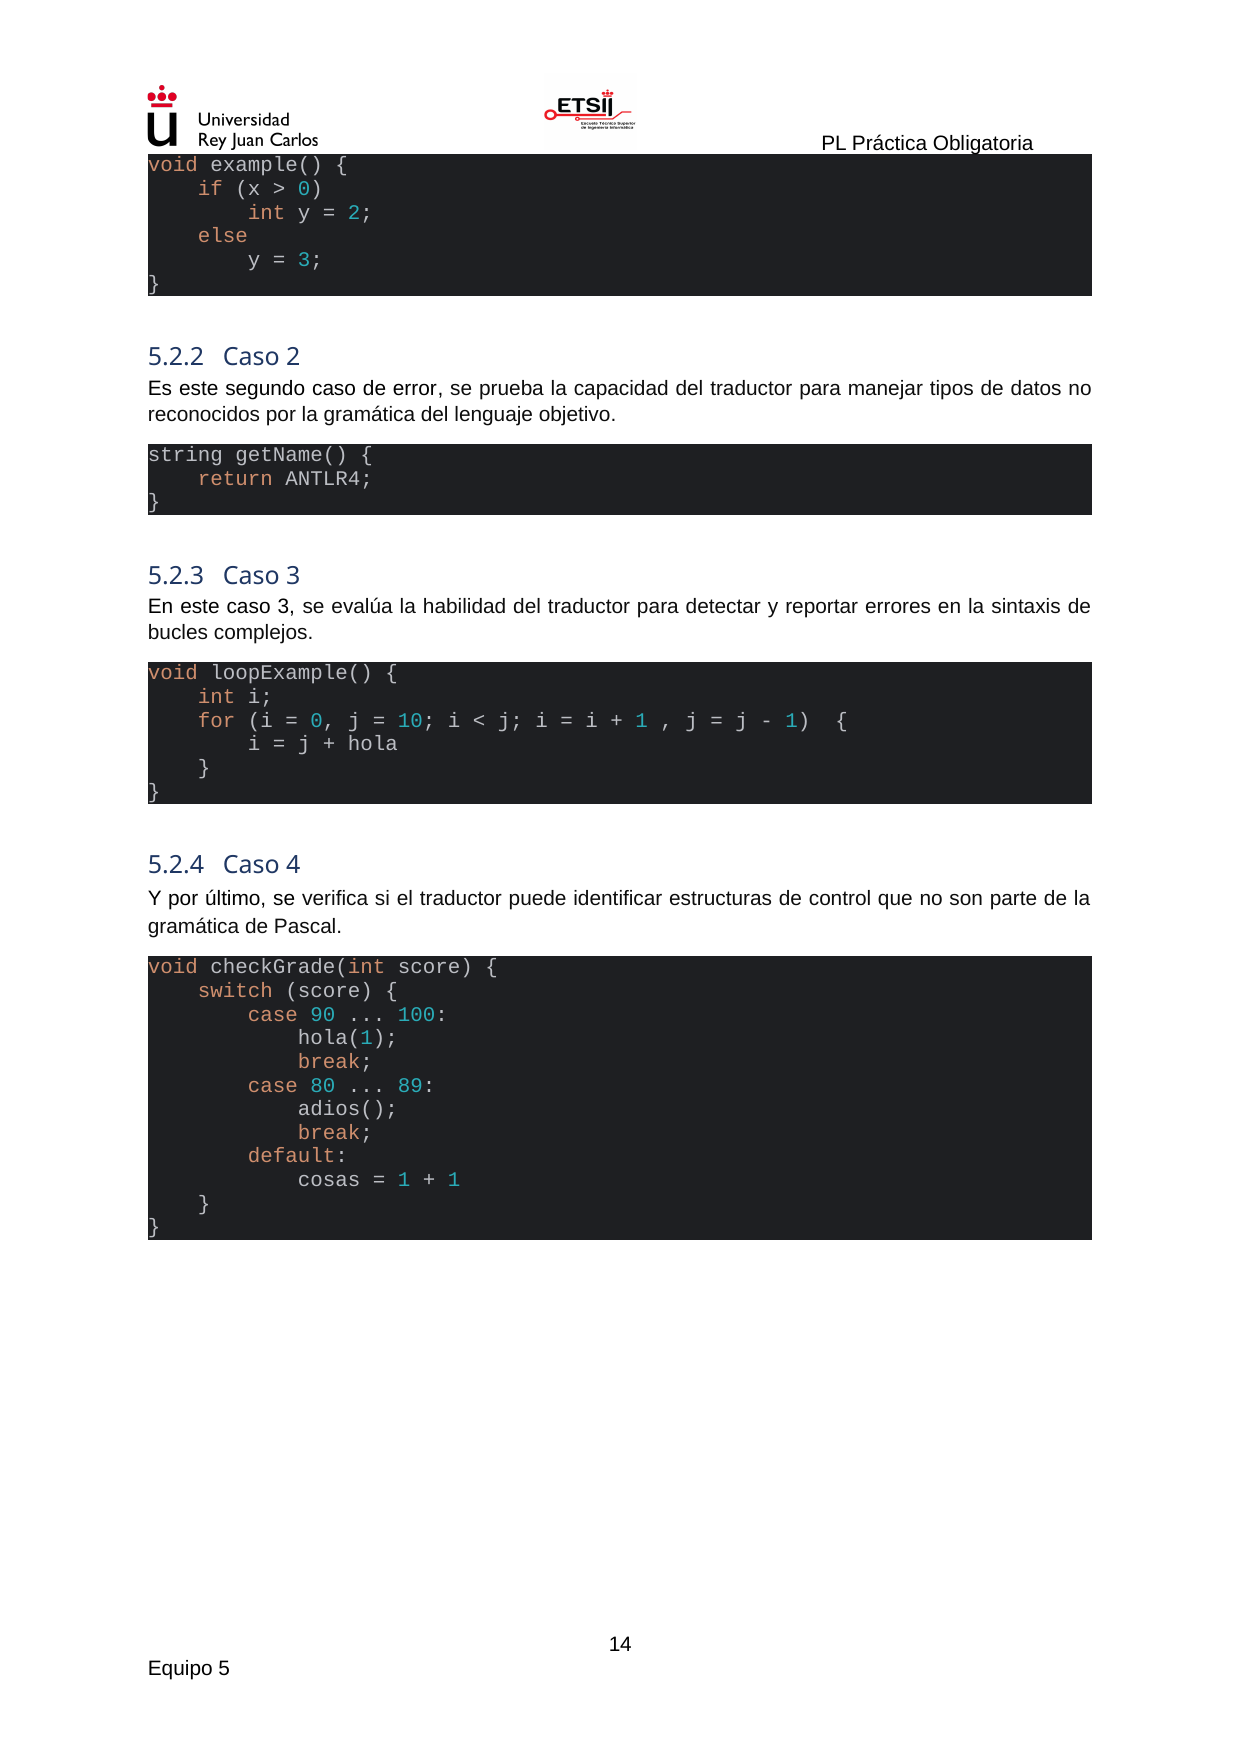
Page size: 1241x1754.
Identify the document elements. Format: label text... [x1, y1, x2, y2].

text En este caso 3, se evalúa la habilidad del traductor para detectar y reportar errores en la sintaxis de bucles complejos. [148, 594, 1092, 644]
text void checkGrade(int score) { switch (score) { case 90 ... 100: hola(1); break; case 80 ... 89: adios(); break; default: cosas = 1 + 1 } } [148, 956, 1092, 1240]
subtitle Caso 4 [148, 847, 1092, 881]
text Y por último, se verifica si el traductor puede identificar estructuras de control que no son parte de la gramática de Pascal. [148, 883, 1092, 938]
text string getName() { return ANTLR4; } [148, 444, 1092, 515]
subtitle Caso 2 [148, 339, 1092, 373]
text void loopExample() { int i; for (i = 0, j = 10; i < j; i = i + 1 , j = j - 1) { i = j + hola } } [148, 662, 1092, 804]
picture [544, 73, 637, 150]
text void example() { if (x > 0) int y = 2; else y = 3; } [148, 154, 1092, 296]
text Es este segundo caso de error, se prueba la capacidad del traductor para manejar tipos de datos no reconocidos por la gramática del lenguaje objetivo. [148, 376, 1092, 425]
subtitle Caso 3 [148, 557, 1092, 591]
picture [147, 85, 318, 150]
